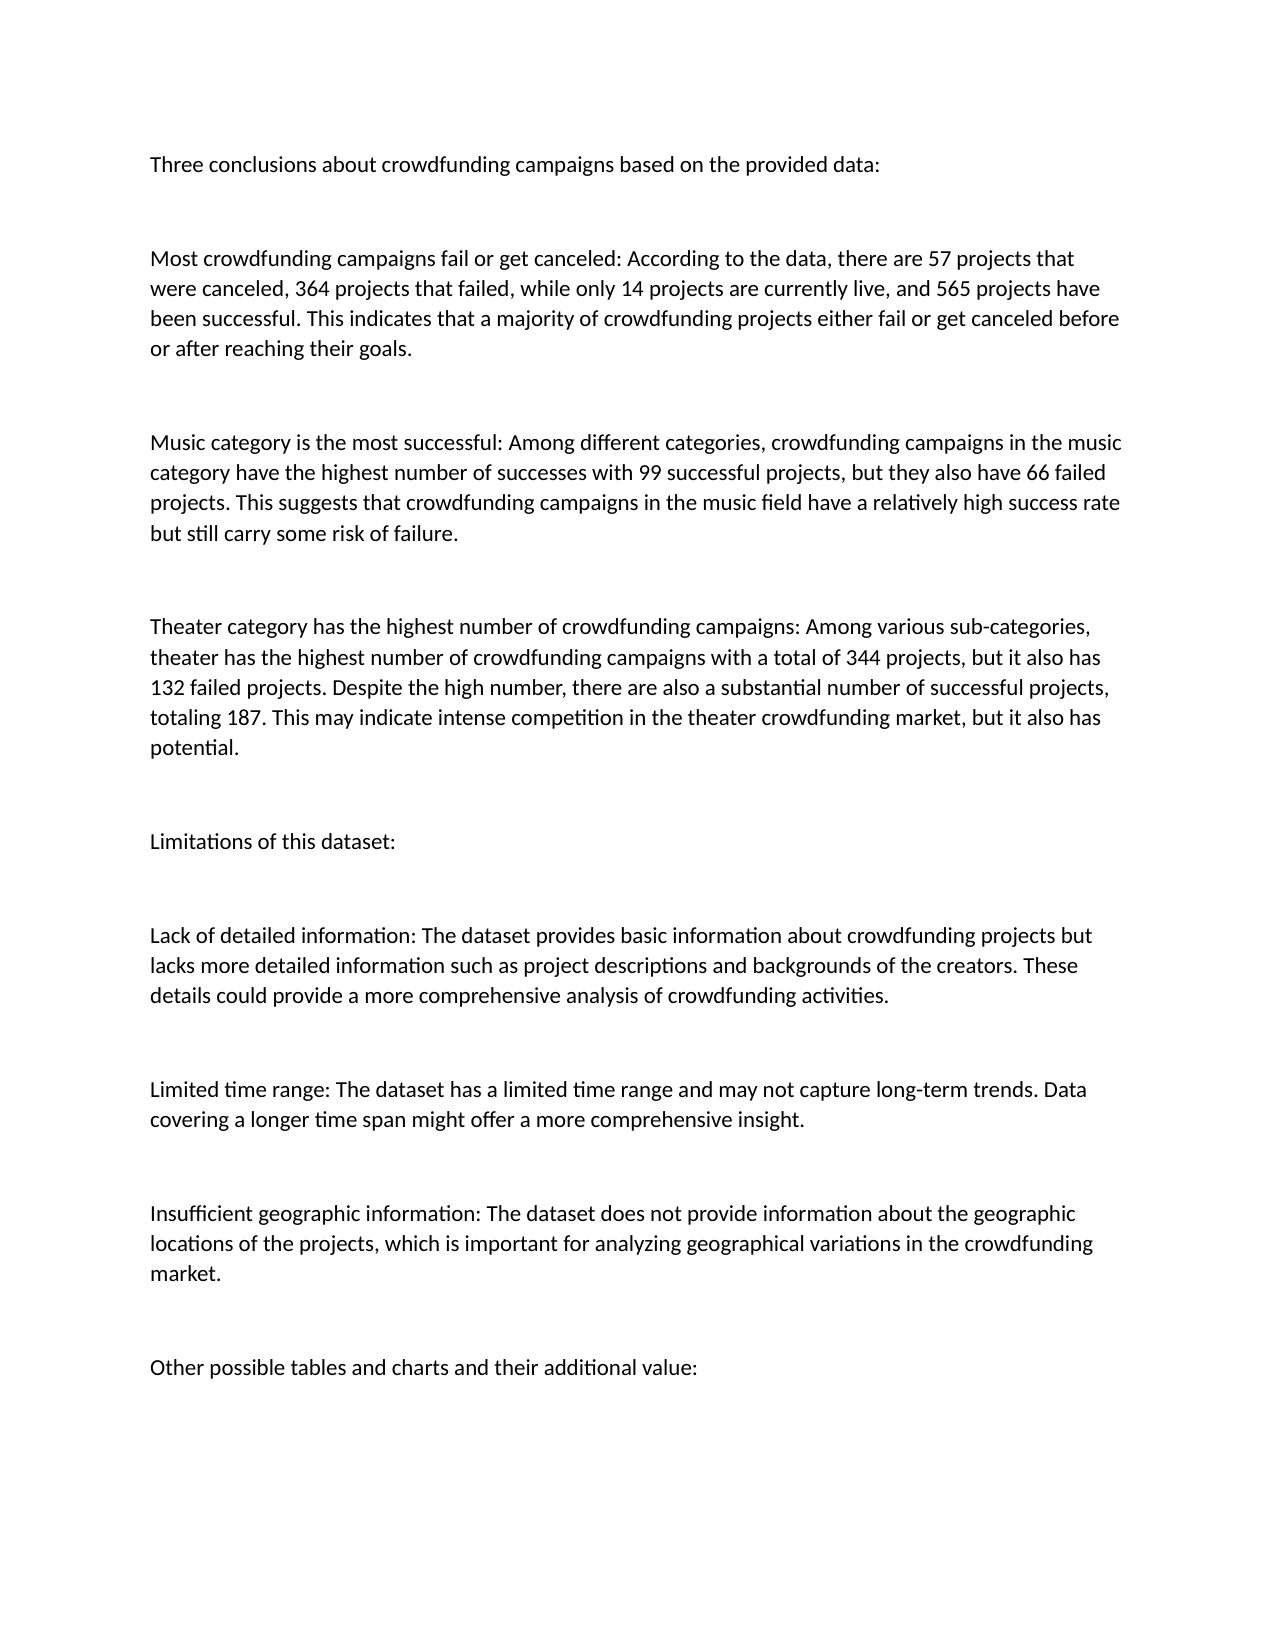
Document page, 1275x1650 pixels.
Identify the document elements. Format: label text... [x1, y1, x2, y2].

text Music category is the most successful: Among different categories, crowdfunding campaigns in the music category have the highest number of successes with 99 successful projects, but they also have 66 failed projects. This suggests that crowdfunding campaigns in the music field have a relatively high success rate but still carry some risk of failure. [150, 428, 1125, 547]
text Insufficient geographic information: The dataset does not provide information about the geographic locations of the projects, which is important for analyzing geographical variations in the crowdfunding market. [150, 1199, 1125, 1287]
text Lack of detailed information: The dataset provides basic information about crowdfunding projects but lacks more detailed information such as project descriptions and backgrounds of the creators. These details could provide a more comprehensive analysis of crowdfunding activities. [150, 921, 1125, 1009]
text Three conclusions about crowdfunding campaigns based on the provided data: [150, 150, 1125, 178]
text Most crowdfunding campaigns fail or get canceled: According to the data, there are 57 projects that were canceled, 364 projects that failed, while only 14 projects are currently live, and 565 projects have been successful. This indicates that a majority of crowdfunding projects either fail or get canceled before or after reaching their goals. [150, 244, 1125, 362]
text Limited time range: The dataset has a limited time range and may not capture long-term trends. Data covering a longer time span might offer a more comprehensive insight. [150, 1075, 1125, 1133]
text Theater category has the highest number of crowdfunding campaigns: Among various sub-categories, theater has the highest number of crowdfunding campaigns with a total of 344 projects, but it also has 132 failed projects. Despite the high number, there are also a substantial number of successful projects, totaling 187. This may indicate intense competition in the theater crowdfunding market, but it also has potential. [150, 612, 1125, 761]
text Other possible tables and charts and their additional value: [150, 1353, 1125, 1381]
text Limitations of this dataset: [150, 827, 1125, 855]
